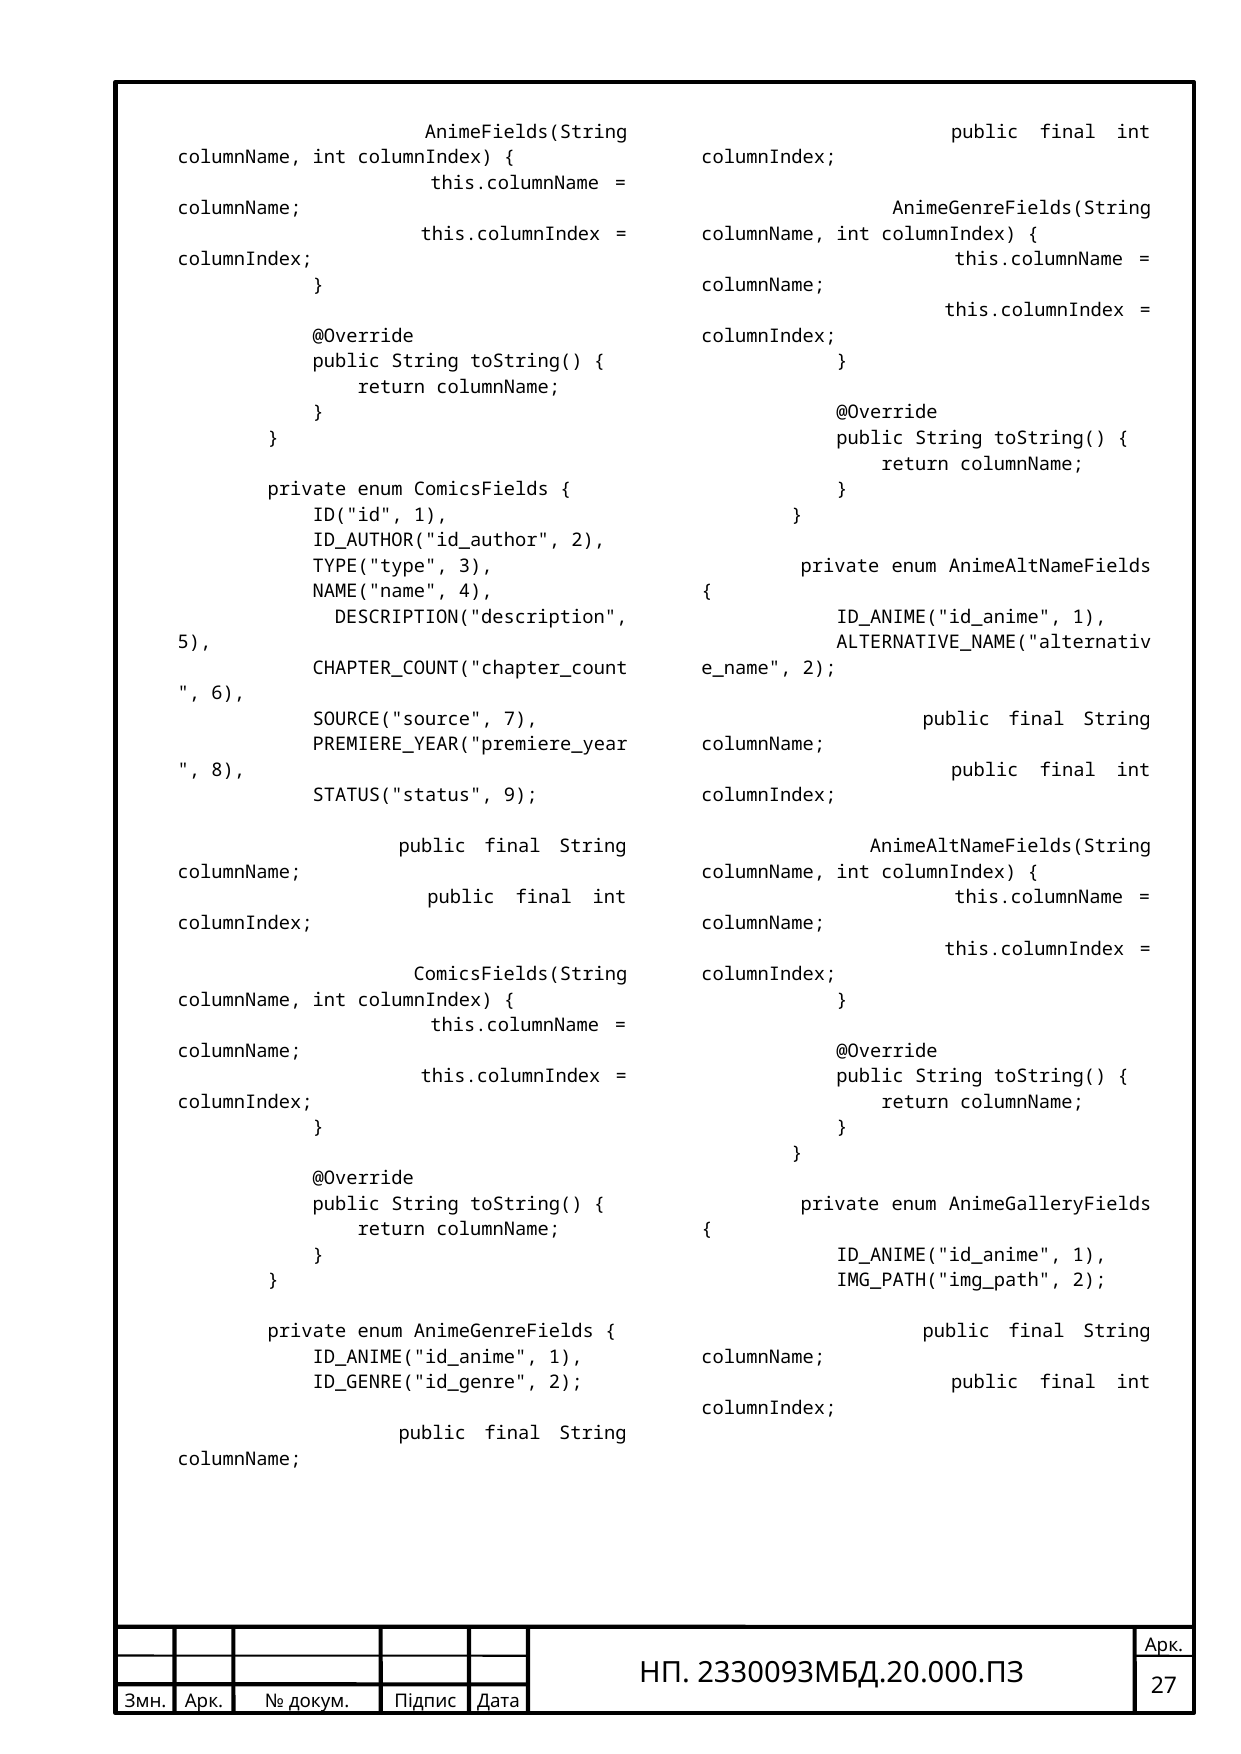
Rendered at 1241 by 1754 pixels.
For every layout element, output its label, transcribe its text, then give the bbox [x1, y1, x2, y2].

text public final int columnIndex; [701, 1369, 1152, 1420]
text } [177, 424, 627, 450]
text TYPE("type", 3), [177, 552, 627, 577]
text AnimeAltNameFields(String columnName, int columnIndex) { [701, 833, 1152, 884]
text } [701, 348, 1152, 373]
text @Override [701, 1037, 1152, 1062]
text PREMIERE_YEAR("premiere_year", 8), [177, 731, 627, 782]
text } [701, 986, 1152, 1011]
text public final String columnName; [177, 833, 627, 884]
text NAME("name", 4), [177, 577, 627, 603]
text return columnName; [701, 1088, 1152, 1113]
text public final int columnIndex; [701, 118, 1152, 169]
text this.columnName = columnName; [701, 884, 1152, 935]
text this.columnIndex = columnIndex; [177, 1062, 627, 1113]
text } [701, 1113, 1152, 1139]
text private enum AnimeGenreFields { [177, 1318, 627, 1343]
text this.columnName = columnName; [177, 169, 627, 220]
text DESCRIPTION("description", 5), [177, 603, 627, 654]
text ID_GENRE("id_genre", 2); [177, 1369, 627, 1394]
text ID_AUTHOR("id_author", 2), [177, 526, 627, 552]
text public String toString() { [701, 424, 1152, 450]
text @Override [701, 399, 1152, 424]
text public final String columnName; [701, 1318, 1152, 1369]
text } [177, 271, 627, 297]
text ID_ANIME("id_anime", 1), [701, 1241, 1152, 1267]
text this.columnName = columnName; [701, 246, 1152, 297]
text return columnName; [177, 373, 627, 399]
text SOURCE("source", 7), [177, 705, 627, 731]
text } [177, 1267, 627, 1292]
text public final int columnIndex; [701, 756, 1152, 807]
text this.columnIndex = columnIndex; [177, 220, 627, 271]
text this.columnIndex = columnIndex; [701, 935, 1152, 986]
text ID("id", 1), [177, 501, 627, 526]
text private enum AnimeAltNameFields { [701, 552, 1152, 603]
text public String toString() { [177, 1190, 627, 1216]
text public final String columnName; [701, 705, 1152, 756]
text STATUS("status", 9); [177, 782, 627, 807]
text ID_ANIME("id_anime", 1), [177, 1343, 627, 1369]
text AnimeFields(String columnName, int columnIndex) { [177, 118, 627, 169]
text @Override [177, 322, 627, 348]
text public final String columnName; [177, 1420, 627, 1471]
text ID_ANIME("id_anime", 1), [701, 603, 1152, 628]
text private enum AnimeGalleryFields { [701, 1190, 1152, 1241]
text private enum ComicsFields { [177, 475, 627, 501]
text } [177, 399, 627, 424]
text public String toString() { [701, 1062, 1152, 1088]
text this.columnIndex = columnIndex; [701, 297, 1152, 348]
text public String toString() { [177, 348, 627, 373]
text } [177, 1241, 627, 1267]
text ALTERNATIVE_NAME("alternative_name", 2); [701, 628, 1152, 679]
text ComicsFields(String columnName, int columnIndex) { [177, 960, 627, 1011]
text IMG_PATH("img_path", 2); [701, 1267, 1152, 1292]
text @Override [177, 1164, 627, 1190]
text this.columnName = columnName; [177, 1011, 627, 1062]
text return columnName; [701, 450, 1152, 475]
text } [701, 475, 1152, 501]
text public final int columnIndex; [177, 884, 627, 935]
text } [177, 1113, 627, 1139]
text } [701, 501, 1152, 526]
text } [701, 1139, 1152, 1164]
text return columnName; [177, 1216, 627, 1241]
text CHAPTER_COUNT("chapter_count", 6), [177, 654, 627, 705]
text AnimeGenreFields(String columnName, int columnIndex) { [701, 195, 1152, 246]
